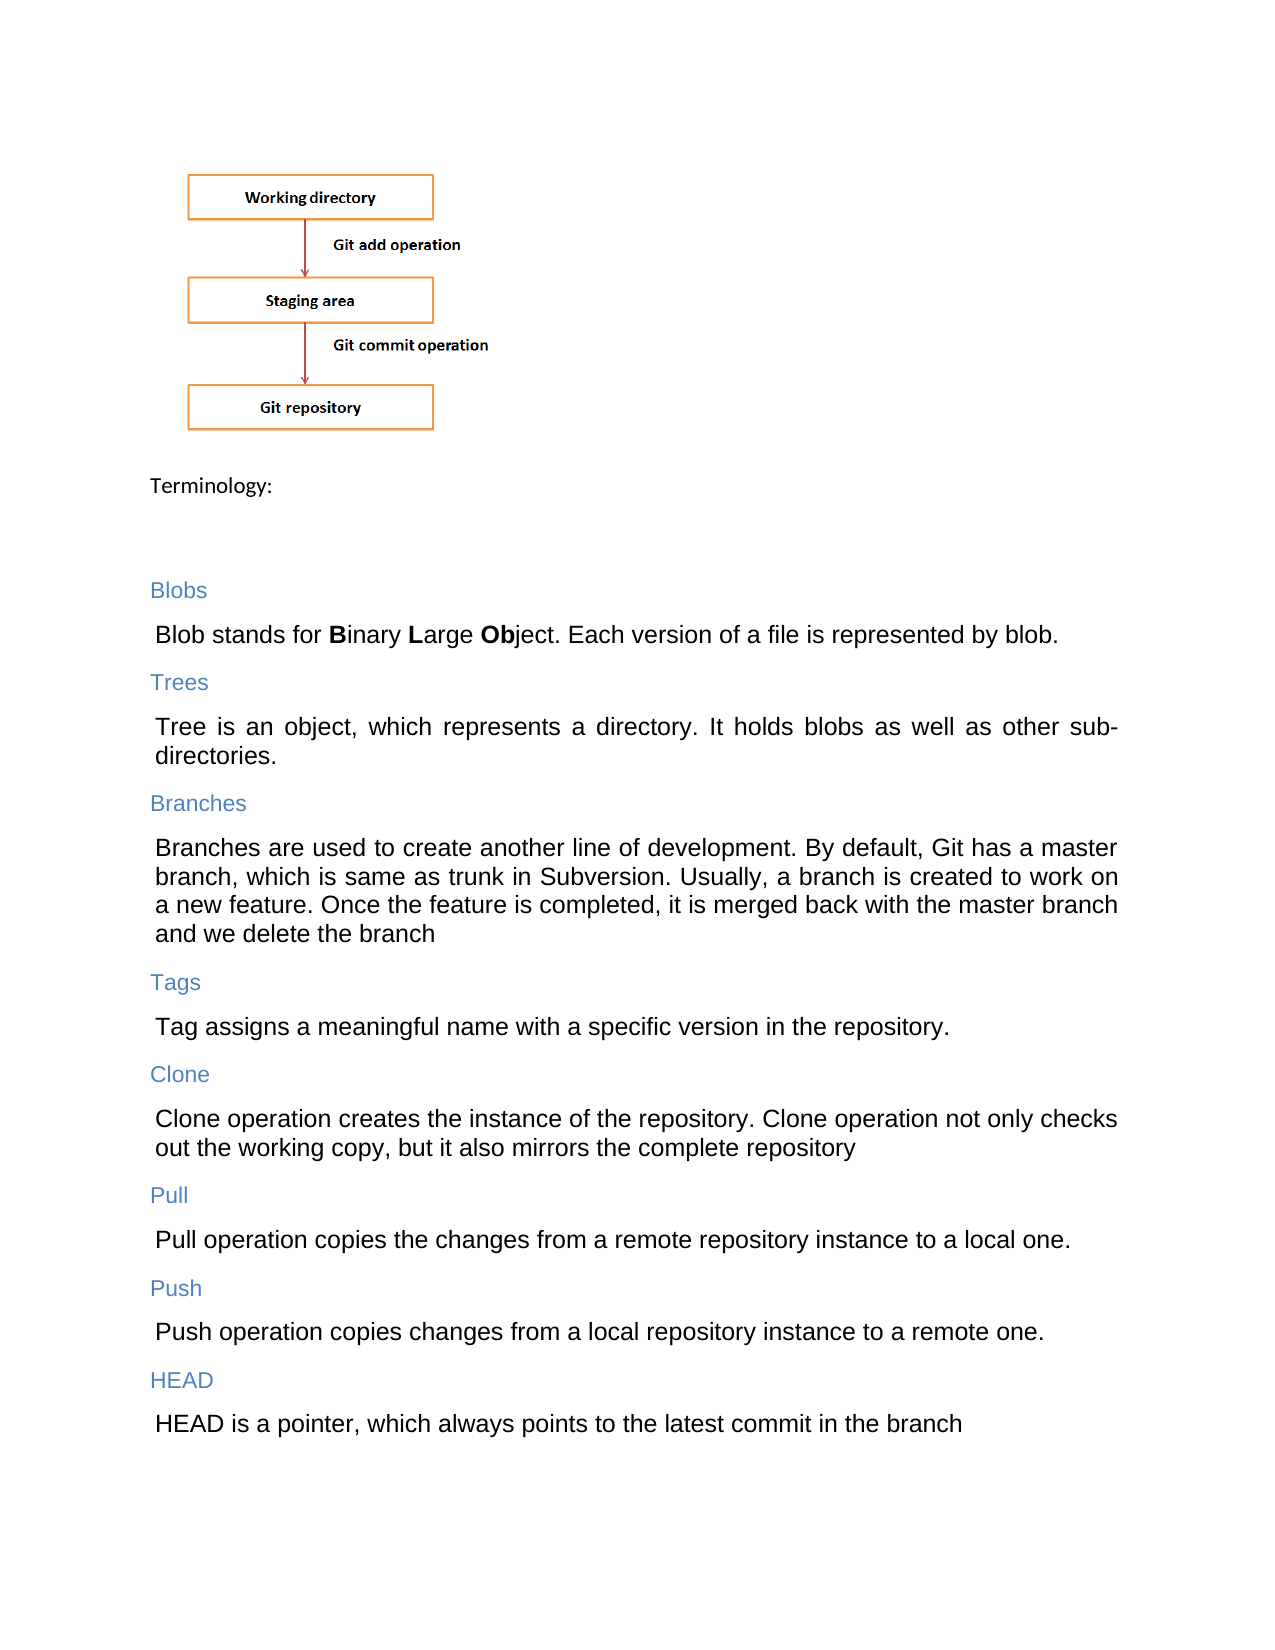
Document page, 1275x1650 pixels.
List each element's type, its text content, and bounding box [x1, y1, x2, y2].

text Terminology: [150, 471, 1125, 499]
text Push operation copies changes from a local repository instance to a remote one. [155, 1317, 1120, 1346]
text Blob stands for Binary Large Object. Each version of a file is represented by blob. [155, 620, 1120, 648]
subtitle Blobs [150, 577, 1125, 603]
text Pull operation copies the changes from a remote repository instance to a local one. [155, 1225, 1120, 1254]
text HEAD is a pointer, which always points to the latest commit in the branch [155, 1409, 1120, 1438]
text Tree is an object, which represents a directory. It holds blobs as well as other sub-directories. [155, 712, 1120, 769]
text Clone operation creates the instance of the repository. Clone operation not only checks out the working copy, but it also mirrors the complete repository [155, 1104, 1120, 1161]
text Tag assigns a meaningful name with a specific version in the repository. [155, 1012, 1120, 1040]
text Branches are used to create another line of development. By default, Git has a master branch, which is same as trunk in Subversion. Usually, a branch is created to work on a new feature. Once the feature is completed, it is merged back with the master branch and we delete the branch [155, 833, 1120, 948]
subtitle HEAD [150, 1367, 1125, 1393]
subtitle Trees [150, 669, 1125, 696]
subtitle Push [150, 1274, 1125, 1301]
subtitle Pull [150, 1182, 1125, 1208]
subtitle Clone [150, 1061, 1125, 1087]
subtitle Tags [150, 969, 1125, 995]
picture [150, 150, 497, 446]
subtitle Branches [150, 790, 1125, 817]
